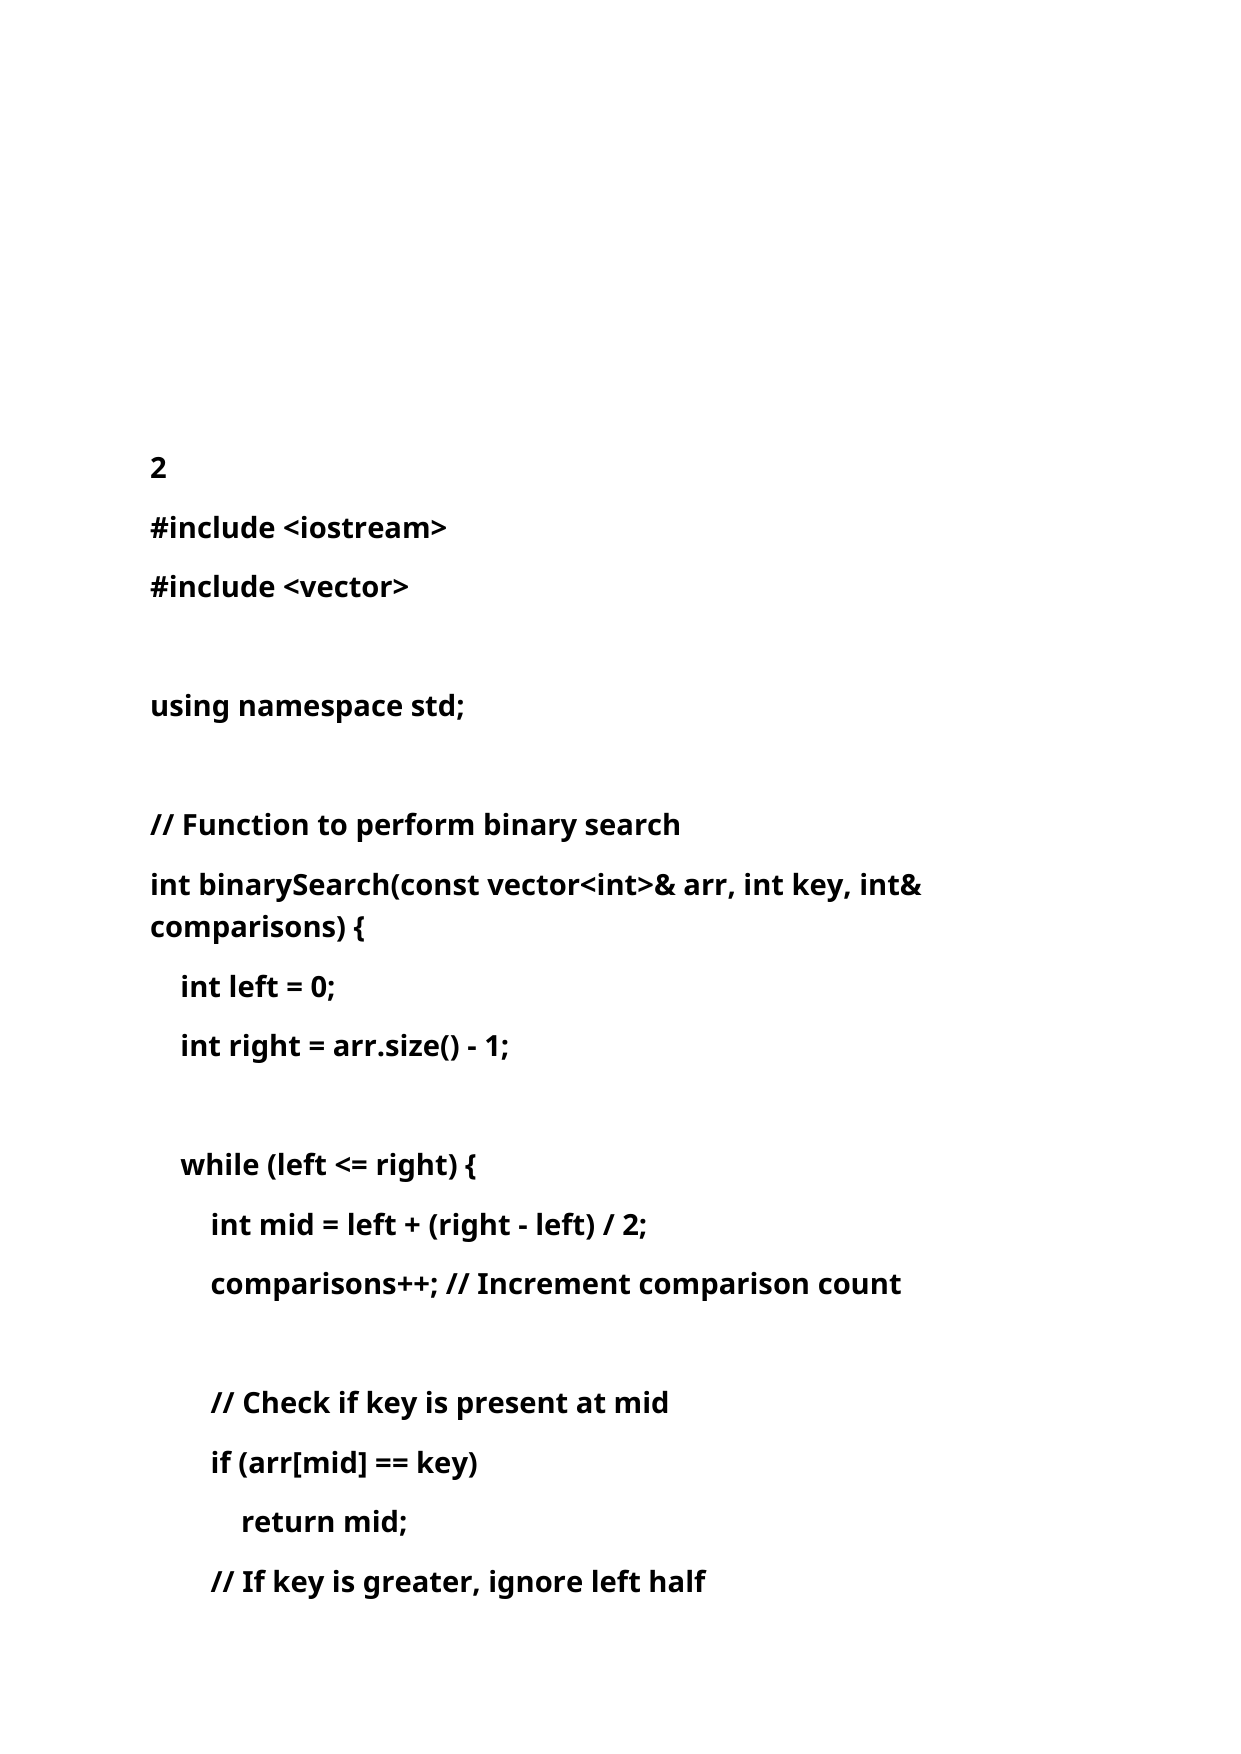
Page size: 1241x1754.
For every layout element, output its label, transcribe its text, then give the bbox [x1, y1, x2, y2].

text #include <iostream> [150, 507, 1090, 547]
text // Function to perform binary search [150, 804, 1090, 844]
text int left = 0; [150, 966, 1090, 1006]
text comparisons++; // Increment comparison count [150, 1263, 1090, 1303]
text if (arr[mid] == key) [150, 1442, 1090, 1482]
text using namespace std; [150, 685, 1090, 725]
text #include <vector> [150, 566, 1090, 606]
text // If key is greater, ignore left half [150, 1561, 1090, 1601]
text int binarySearch(const vector<int>& arr, int key, int& comparisons) { [150, 864, 1090, 946]
text int right = arr.size() - 1; [150, 1026, 1090, 1065]
text // Check if key is present at mid [150, 1382, 1090, 1422]
text 2 [150, 447, 1090, 487]
text int mid = left + (right - left) / 2; [150, 1204, 1090, 1244]
text return mid; [150, 1501, 1090, 1541]
text while (left <= right) { [150, 1144, 1090, 1184]
